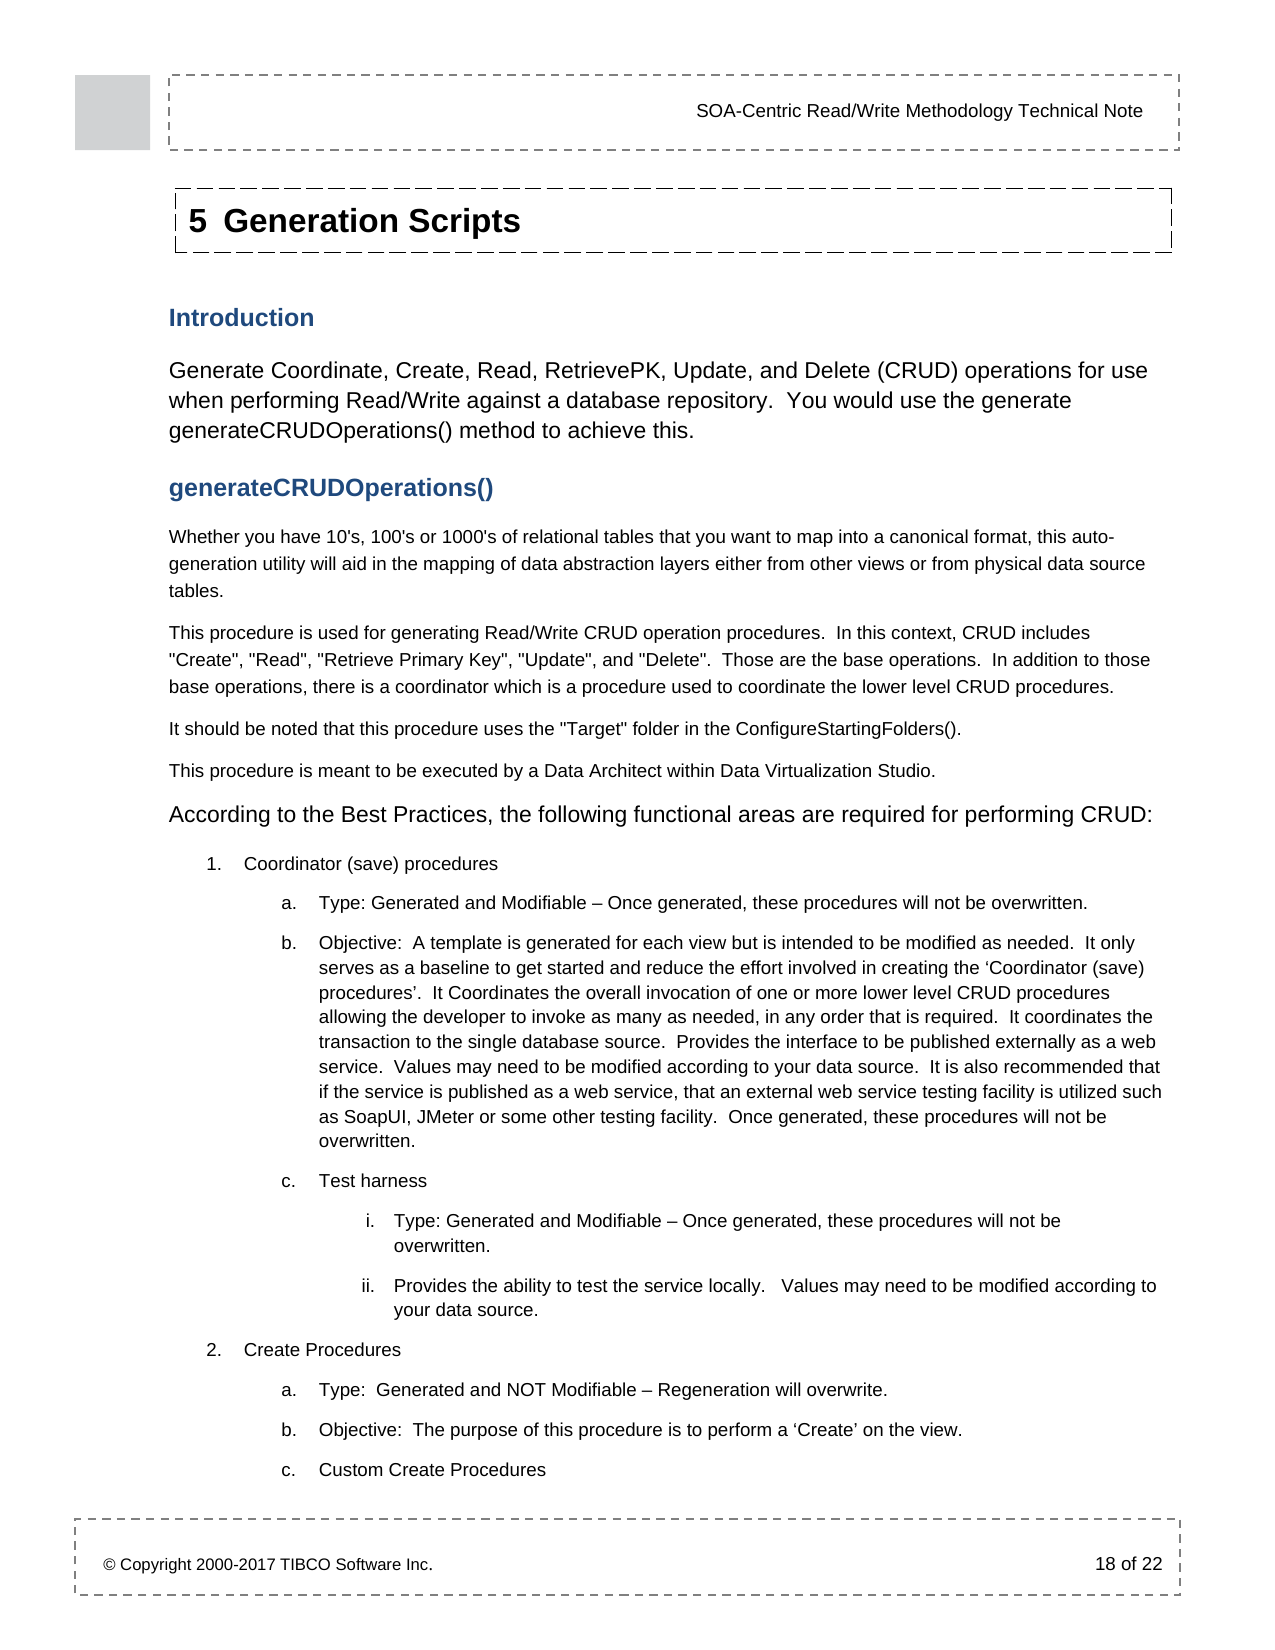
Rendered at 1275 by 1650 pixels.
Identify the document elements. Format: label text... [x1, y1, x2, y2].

text It should be noted that this procedure uses the "Target" folder in the ConfigureStartingFolders(). [169, 718, 1162, 739]
text According to the Best Practices, the following functional areas are required for performing CRUD: [169, 801, 1161, 828]
subtitle Introduction [169, 303, 1162, 332]
text Generate Coordinate, Create, Read, RetrievePK, Update, and Delete (CRUD) operations for use when performing Read/Write against a database repository. You would use the generate generateCRUDOperations() method to achieve this. [169, 357, 1161, 444]
text This procedure is meant to be executed by a Data Architect within Data Virtualization Studio. [169, 759, 1162, 781]
list Custom Create Procedures [281, 1458, 1162, 1480]
text This procedure is used for generating Read/Write CRUD operation procedures. In this context, CRUD includes "Create", "Read", "Retrieve Primary Key", "Update", and "Delete". Those are the base operations. In addition to those base operations, there is a coordinator which is a procedure used to coordinate the lower level CRUD procedures. [169, 622, 1162, 697]
list Test harness [281, 1170, 1162, 1192]
list Coordinator (save) procedures [206, 852, 1162, 874]
list Create Procedures [206, 1339, 1162, 1361]
subtitle generateCRUDOperations() [169, 472, 1162, 501]
list Type: Generated and NOT Modifiable – Regeneration will overwrite. [281, 1379, 1162, 1400]
list Type: Generated and Modifiable – Once generated, these procedures will not be overwritten. [281, 892, 1162, 914]
list Objective: The purpose of this procedure is to perform a ‘Create’ on the view. [281, 1419, 1162, 1440]
list Type: Generated and Modifiable – Once generated, these procedures will not be overwritten. [375, 1210, 1162, 1256]
list Objective: A template is generated for each view but is intended to be modified as needed. It only serves as a baseline to get started and reduce the effort involved in creating the ‘Coordinator (save) procedures’. It Coordinates the overall invocation of one or more lower level CRUD procedures allowing the developer to invoke as many as needed, in any order that is required. It coordinates the transaction to the single database source. Provides the interface to be published externally as a web service. Values may need to be modified according to your data source. It is also recommended that if the service is published as a web service, that an external web service testing facility is utilized such as SoapUI, JMeter or some other testing facility. Once generated, these procedures will not be overwritten. [281, 932, 1162, 1152]
subtitle Generation Scripts [175, 187, 1172, 253]
text Whether you have 10's, 100's or 1000's of relational tables that you want to map into a canonical format, this auto-generation utility will aid in the mapping of data abstraction layers either from other views or from physical data source tables. [169, 526, 1162, 602]
list Provides the ability to test the service locally. Values may need to be modified according to your data source. [375, 1274, 1162, 1321]
